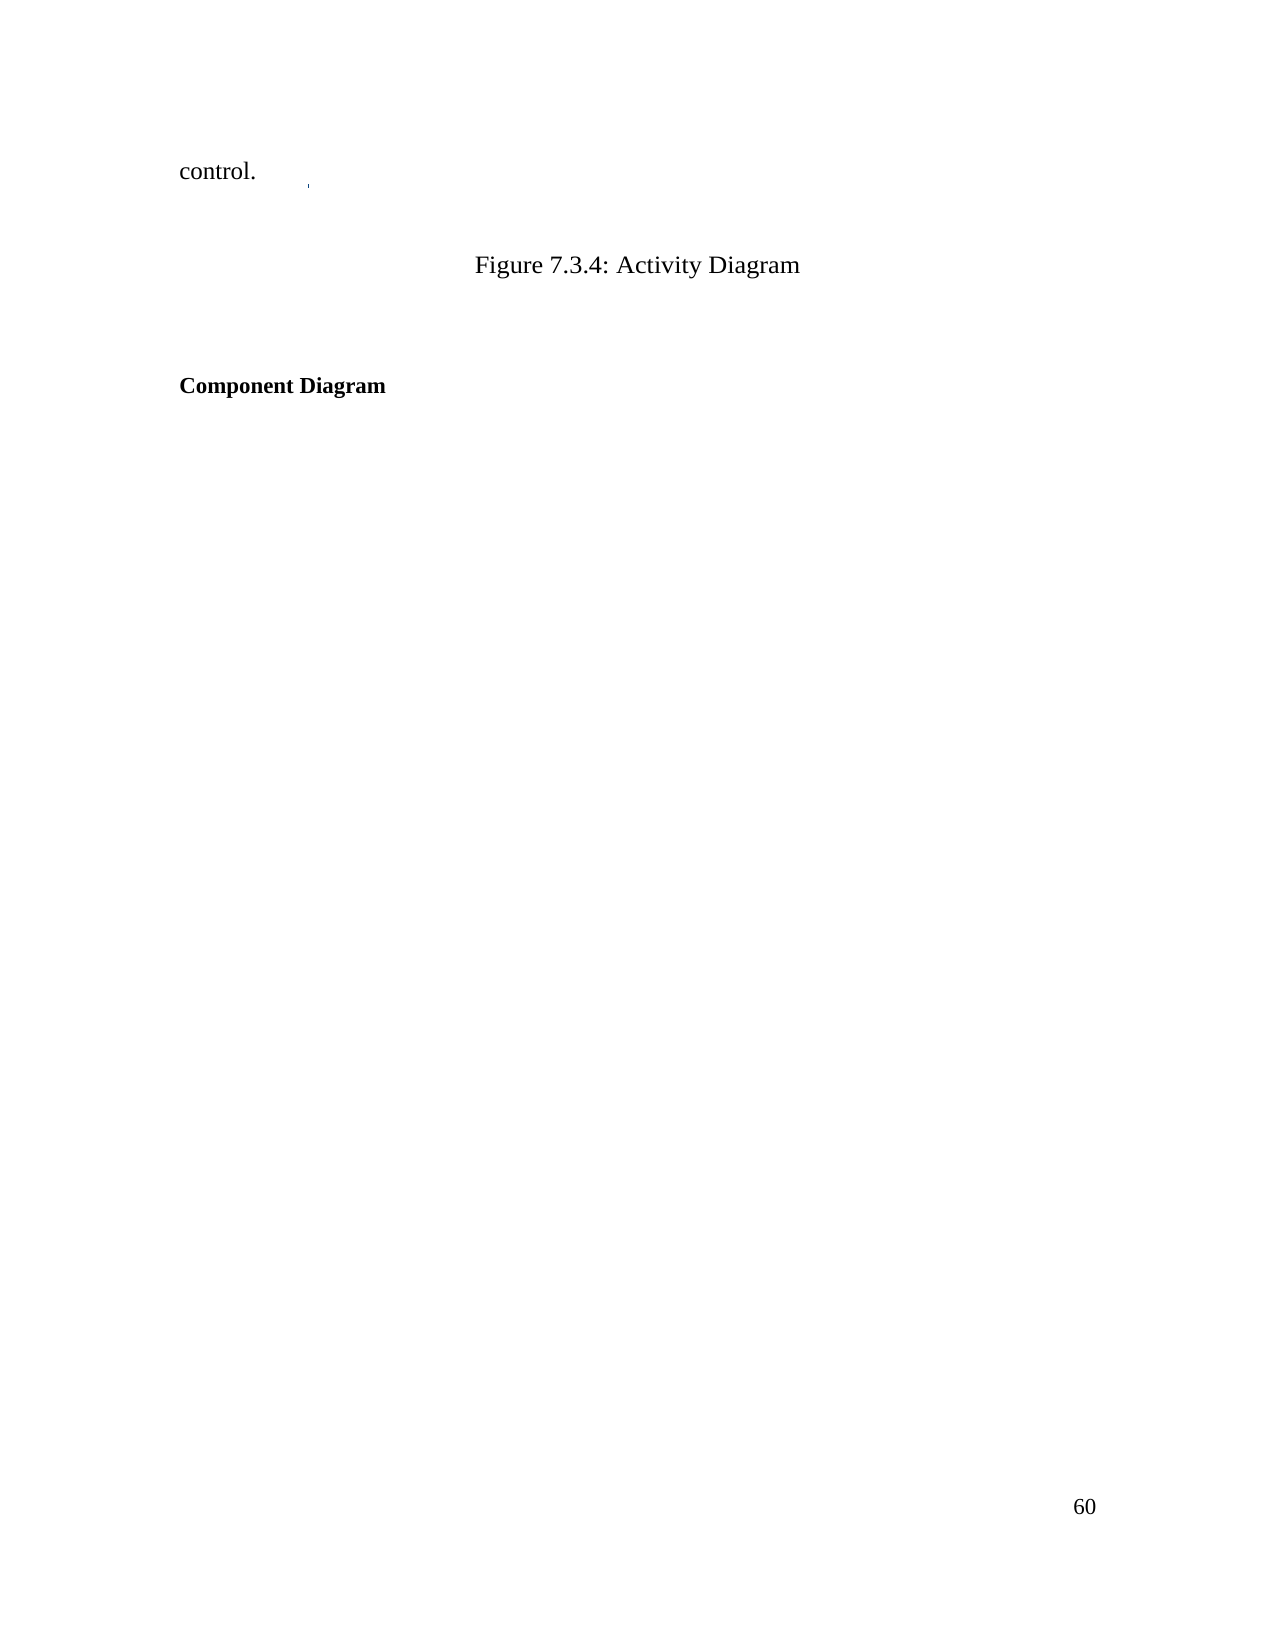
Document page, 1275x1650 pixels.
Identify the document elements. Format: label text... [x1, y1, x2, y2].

text Component Diagram [179, 372, 1096, 399]
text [179, 156, 1096, 185]
text Figure 7.3.4: Activity Diagram [179, 250, 1096, 279]
